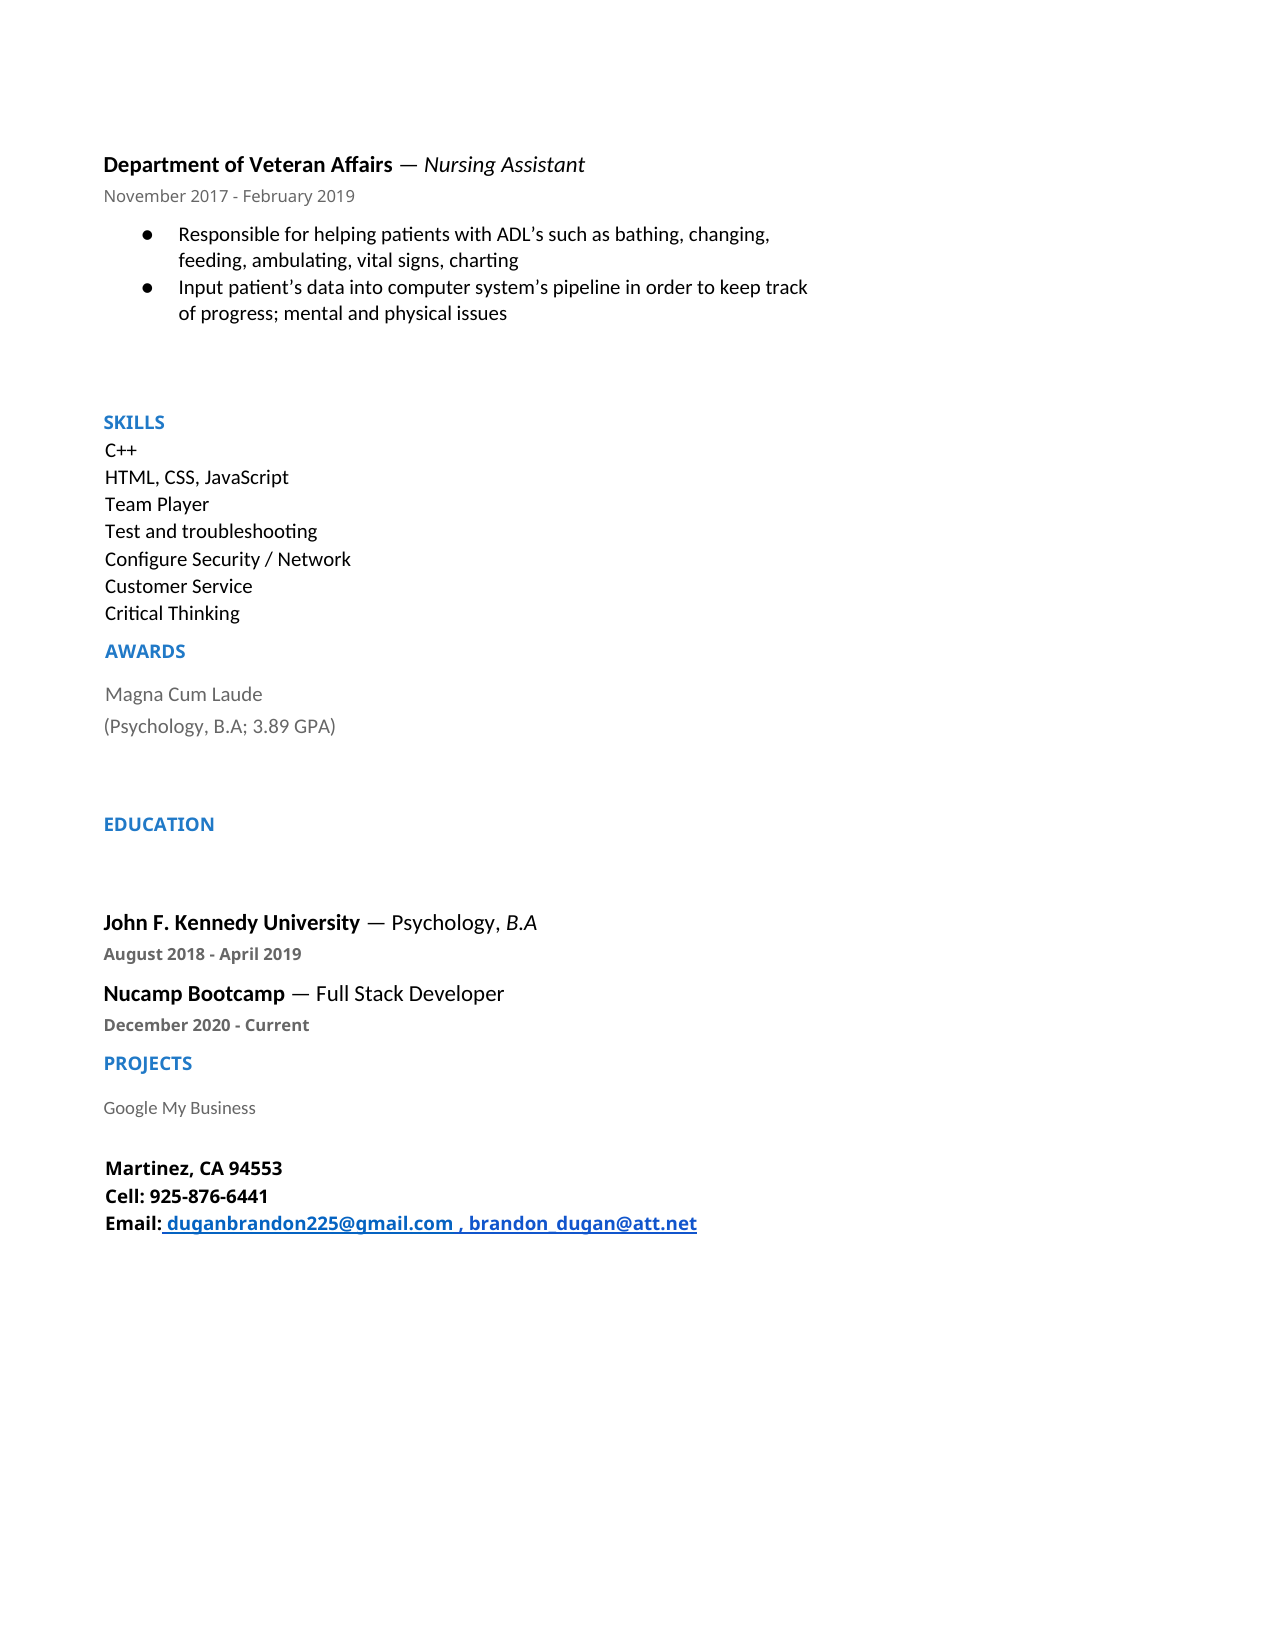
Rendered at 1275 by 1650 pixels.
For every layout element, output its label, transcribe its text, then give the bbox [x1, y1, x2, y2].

text Martinez, CA 94553 [105, 1155, 816, 1181]
text Critical Thinking [105, 600, 741, 625]
list Input patient’s data into computer system’s pipeline in order to keep track of progress; mental and physical issues [141, 274, 816, 326]
list Responsible for helping patients with ADL’s such as bathing, changing, feeding, ambulating, vital signs, charting [141, 221, 816, 272]
text Customer Service [105, 573, 816, 598]
text Cell: 925-876-6441 [105, 1183, 816, 1208]
text Team Player [105, 492, 816, 517]
text Magna Cum Laude [105, 681, 816, 707]
subtitle Nucamp Bootcamp — Full Stack Developer [103, 979, 807, 1007]
text EDUCATION [103, 811, 816, 837]
text December 2020 - Current [103, 1014, 816, 1036]
text November 2017 - February 2019 [103, 184, 816, 207]
text C++ [105, 437, 816, 463]
text Configure Security / Network [105, 546, 816, 571]
text Google My Business [103, 1096, 816, 1119]
text August 2018 - April 2019 [103, 943, 816, 966]
text (Psychology, B.A; 3.89 GPA) [103, 714, 816, 739]
subtitle SKILLS [103, 409, 816, 435]
subtitle AWARDS [105, 638, 816, 664]
subtitle John F. Kennedy University — Psychology, B.A [103, 908, 807, 937]
text HTML, CSS, JavaScript [105, 464, 816, 490]
subtitle Department of Veteran Affairs — Nursing Assistant [103, 150, 807, 178]
text Email: duganbrandon225@gmail.com , brandon_dugan@att.net [105, 1210, 811, 1236]
subtitle PROJECTS [103, 1050, 816, 1076]
text Test and troubleshooting [105, 519, 816, 544]
